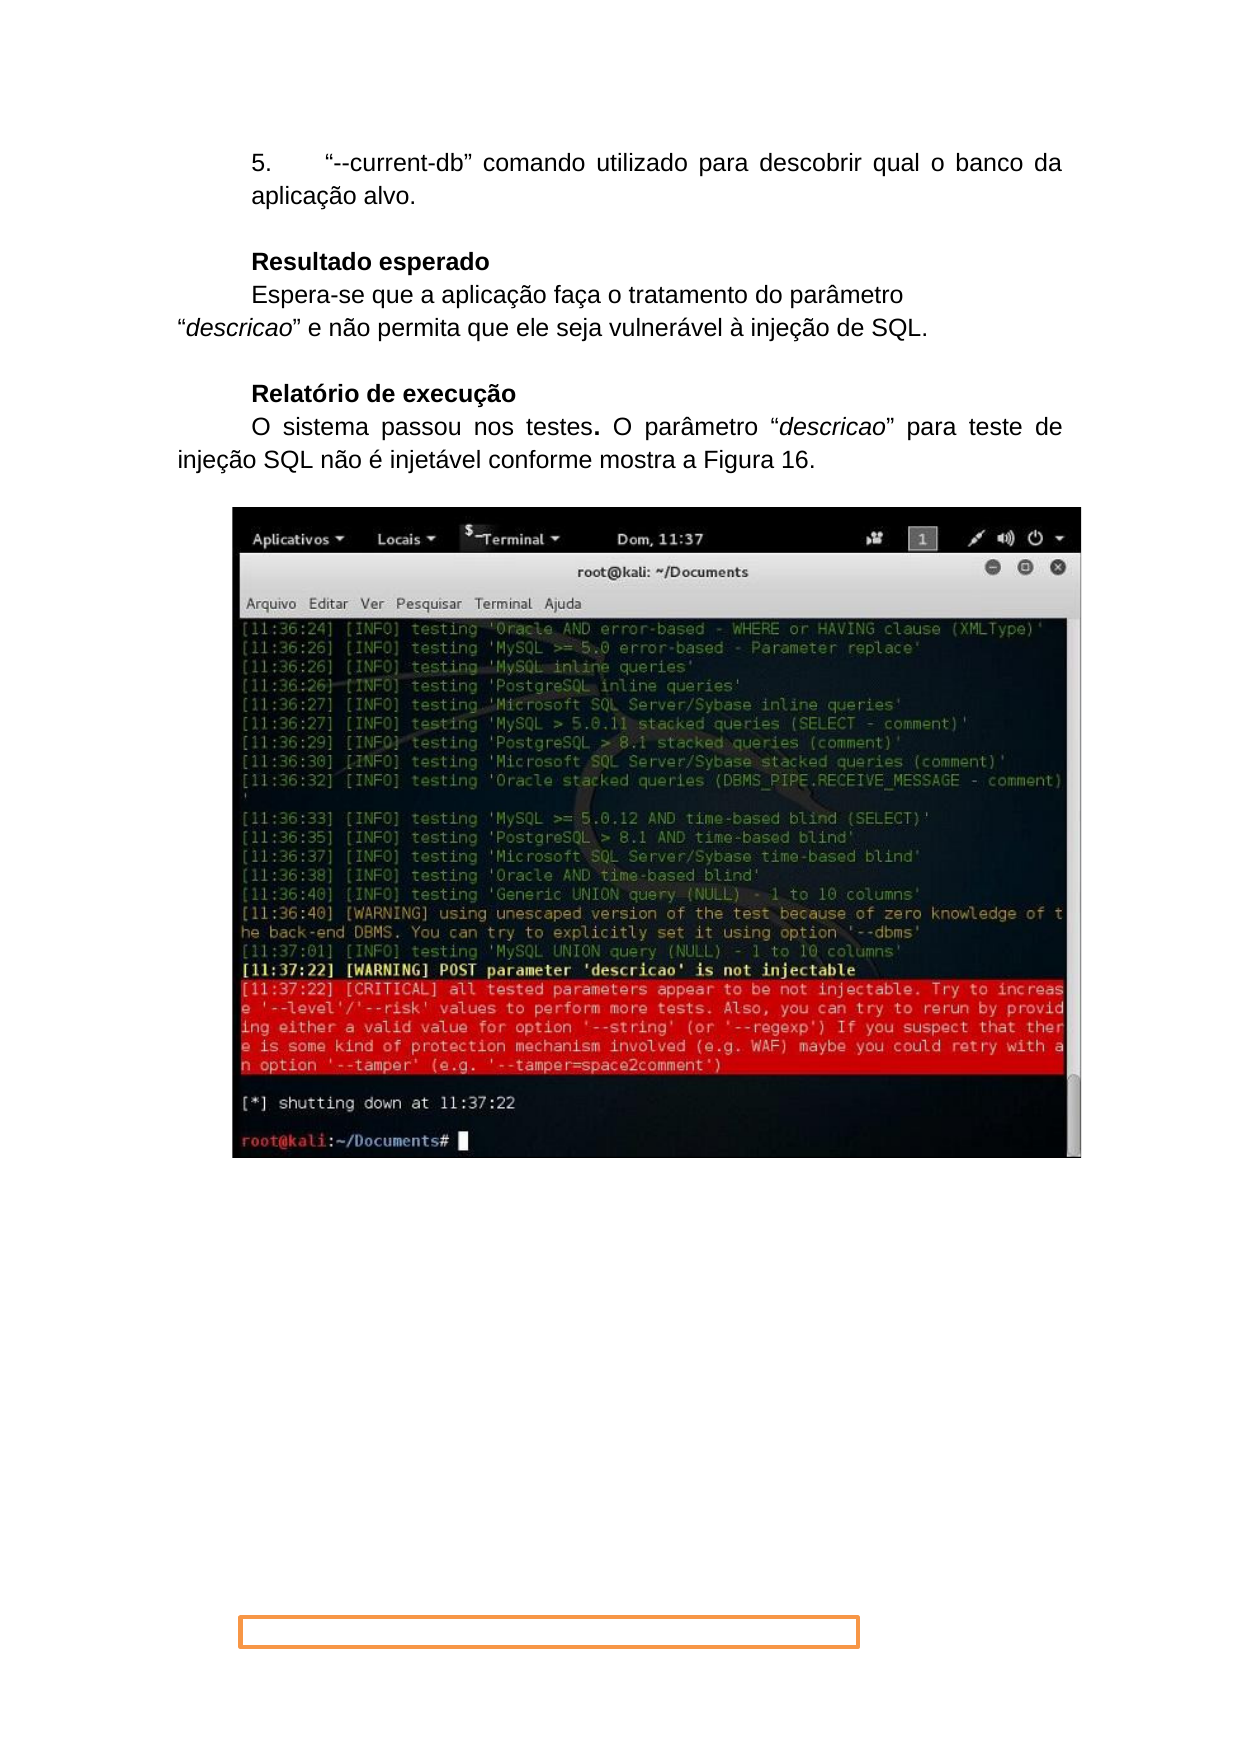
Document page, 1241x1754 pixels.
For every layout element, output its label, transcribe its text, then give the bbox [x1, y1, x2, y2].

text Relatório de execução [177, 379, 1063, 407]
list “--current-db” comando utilizado para descobrir qual o banco da aplicação alvo. [251, 148, 1063, 209]
text Resultado esperado [177, 247, 1063, 275]
picture [231, 507, 1081, 1157]
text O sistema passou nos testes. O parâmetro “descricao” para teste de injeção SQL não é injetável conforme mostra a Figura 16. [177, 412, 1063, 473]
text “descricao” e não permita que ele seja vulnerável à injeção de SQL. [177, 313, 1063, 341]
text Espera-se que a aplicação faça o tratamento do parâmetro [177, 280, 1063, 308]
